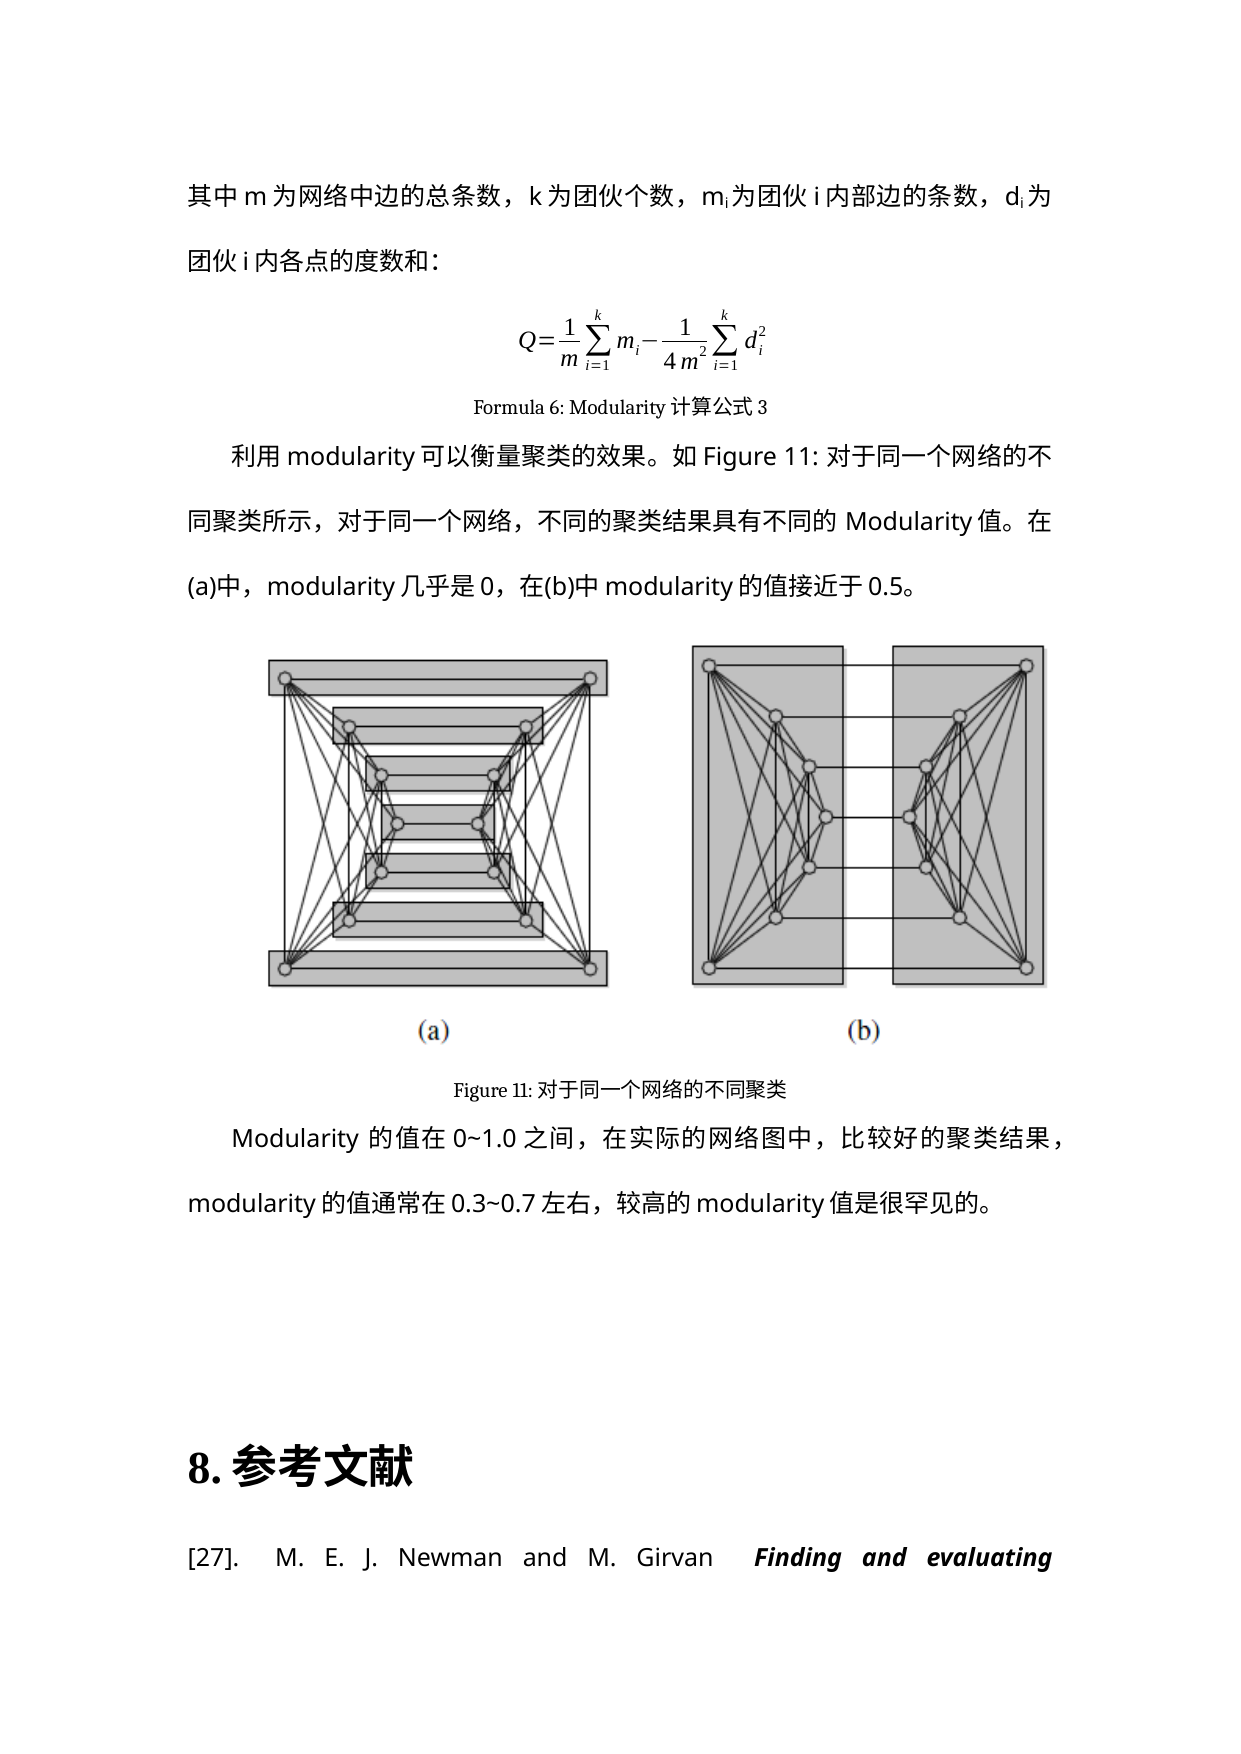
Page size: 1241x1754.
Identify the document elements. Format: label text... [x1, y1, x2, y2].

text Modularity 的值在0~1.0之间，在实际的网络图中，比较好的聚类结果，modularity的值通常在0.3~0.7左右，较高的modularity值是很罕见的。 [187, 1104, 1053, 1234]
list M. E. J. Newman and M. Girvan Finding and evaluating community structure in networks (PHYSICAL REVIEW 2004) [187, 1524, 1053, 1589]
list 参考文献 [187, 1414, 1053, 1512]
text Modularity的计算有多种推论公式，其中在Ulrik Brandes等人的论文[26]中就提出多种推到形式的Modularity计算公式。其中一种比较简洁的形式如下，其中m为网络中边的总条数，k为团伙个数，mi为团伙i内部边的条数，di为团伙i内各点的度数和： [187, 162, 1053, 292]
text 利用modularity可以衡量聚类的效果。如Figure 11: 对于同一个网络的不同聚类所示，对于同一个网络，不同的聚类结果具有不同的Modularity值。在(a)中，modularity几乎是0，在(b)中modularity的值接近于0.5。 [187, 422, 1053, 617]
picture [231, 617, 1088, 1059]
